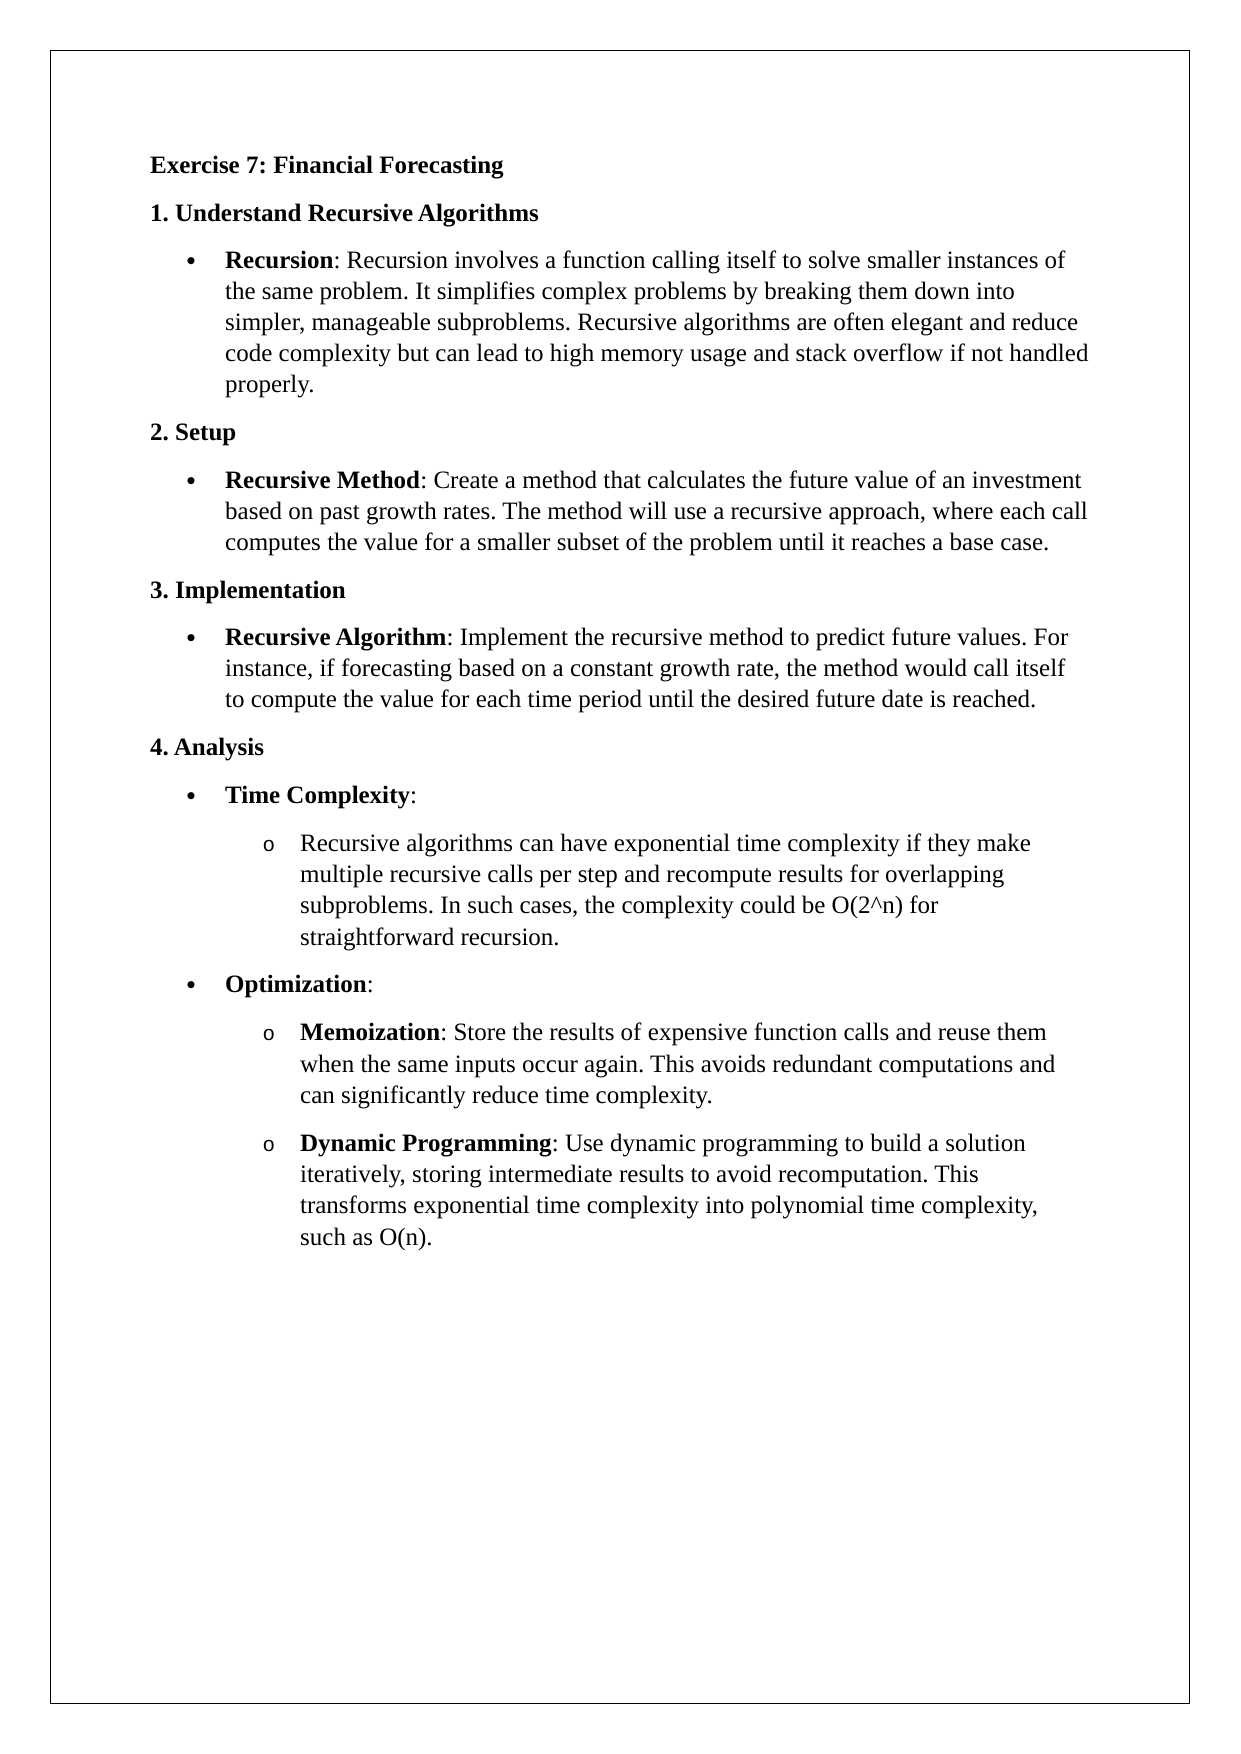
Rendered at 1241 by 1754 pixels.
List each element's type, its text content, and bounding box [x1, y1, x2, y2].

list Memoization: Store the results of expensive function calls and reuse them when the same inputs occur again. This avoids redundant computations and can significantly reduce time complexity. [262, 1017, 1090, 1109]
list Dynamic Programming: Use dynamic programming to build a solution iteratively, storing intermediate results to avoid recomputation. This transforms exponential time complexity into polynomial time complexity, such as O(n). [262, 1128, 1090, 1250]
text 2. Setup [150, 417, 1090, 446]
text Exercise 7: Financial Forecasting [150, 150, 1090, 179]
list Recursive algorithms can have exponential time complexity if they make multiple recursive calls per step and recompute results for overlapping subproblems. In such cases, the complexity could be O(2^n) for straightforward recursion. [262, 828, 1090, 950]
list Recursion: Recursion involves a function calling itself to solve smaller instances of the same problem. It simplifies complex problems by breaking them down into simpler, manageable subproblems. Recursive algorithms are often elegant and reduce code complexity but can lead to high memory usage and stack overflow if not handled properly. [187, 245, 1090, 398]
list Optimization: [187, 969, 1090, 998]
list Time Complexity: [187, 780, 1090, 809]
text 4. Analysis [150, 732, 1090, 761]
text 1. Understand Recursive Algorithms [150, 198, 1090, 226]
text 3. Implementation [150, 575, 1090, 603]
list Recursive Algorithm: Implement the recursive method to predict future values. For instance, if forecasting based on a constant growth rate, the method would call itself to compute the value for each time period until the desired future date is reached. [187, 622, 1090, 713]
list Recursive Method: Create a method that calculates the future value of an investment based on past growth rates. The method will use a recursive approach, where each call computes the value for a smaller subset of the problem until it reaches a base case. [187, 465, 1090, 556]
